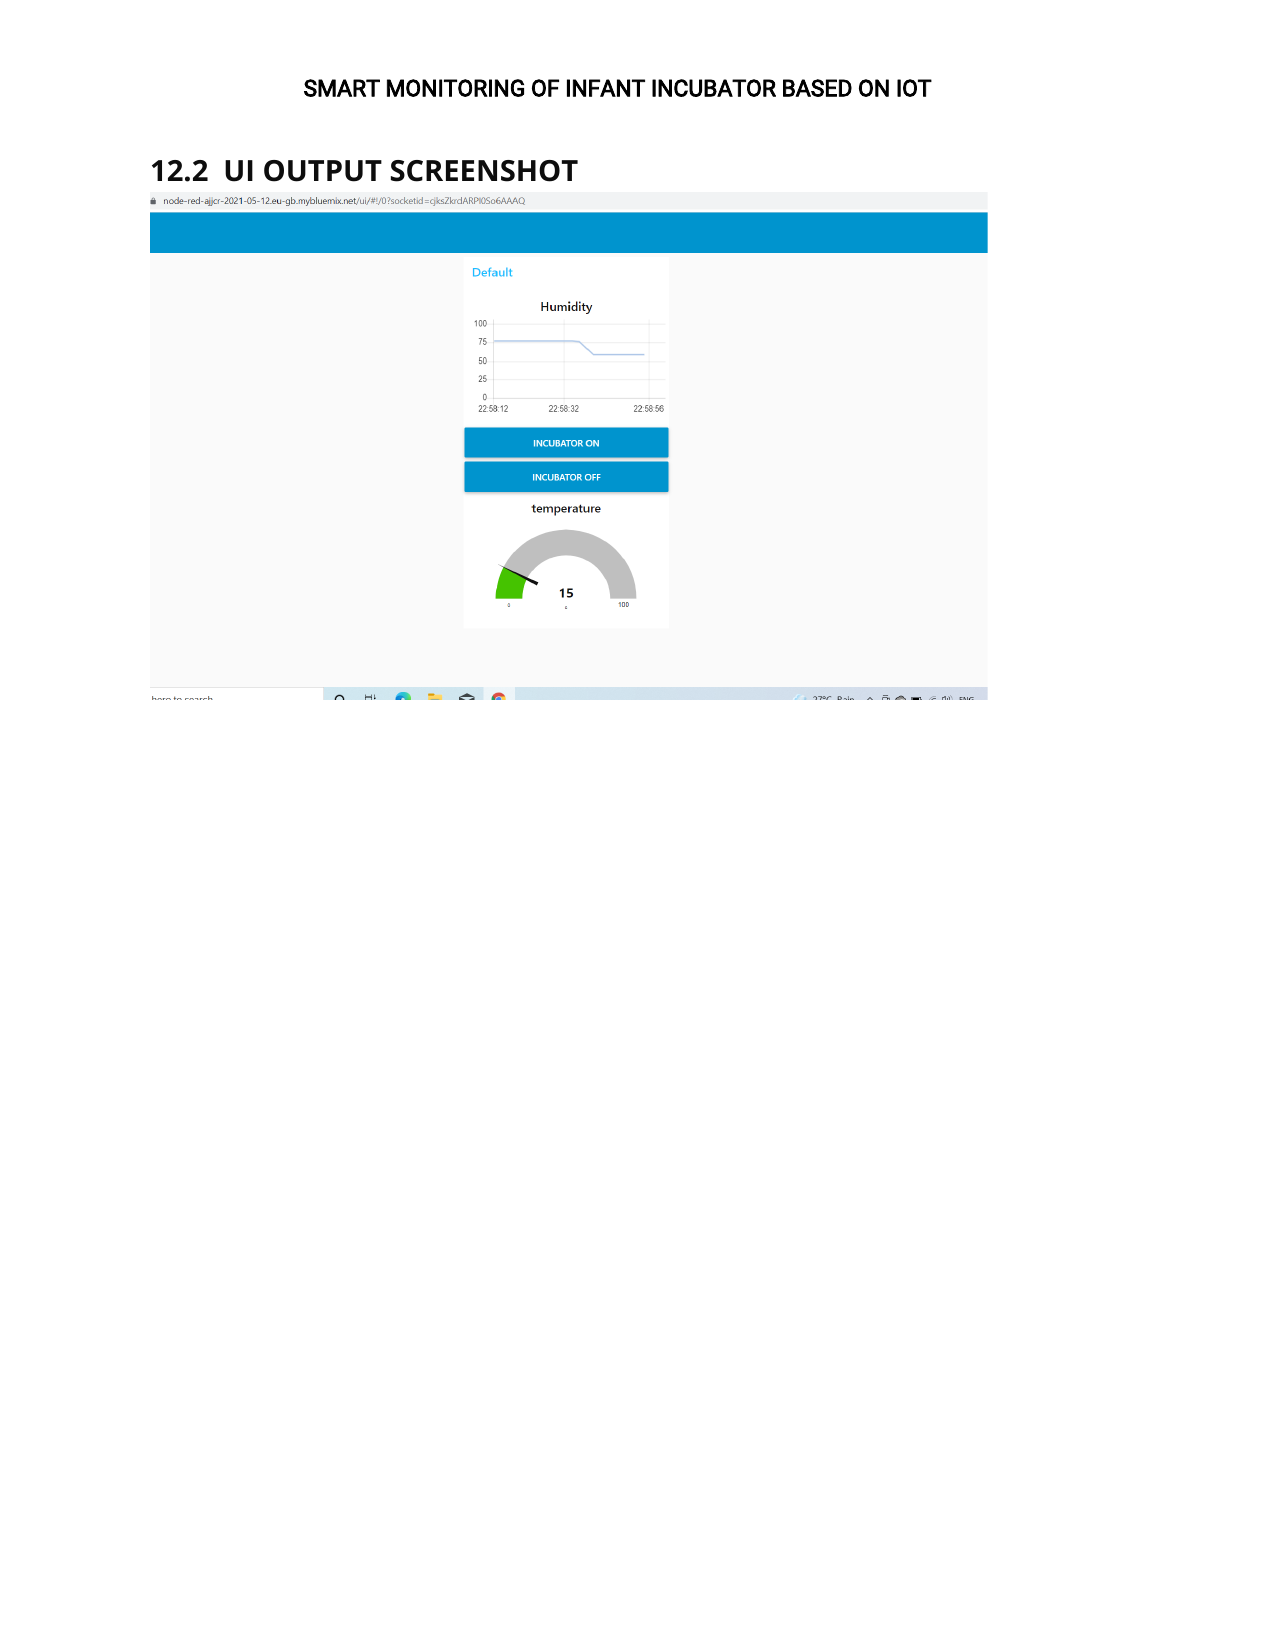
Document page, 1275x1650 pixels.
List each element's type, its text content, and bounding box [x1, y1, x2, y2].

picture [150, 254, 988, 700]
text 12.2 UI OUTPUT SCREENSHOT [578, 150, 1125, 700]
picture [150, 189, 988, 212]
